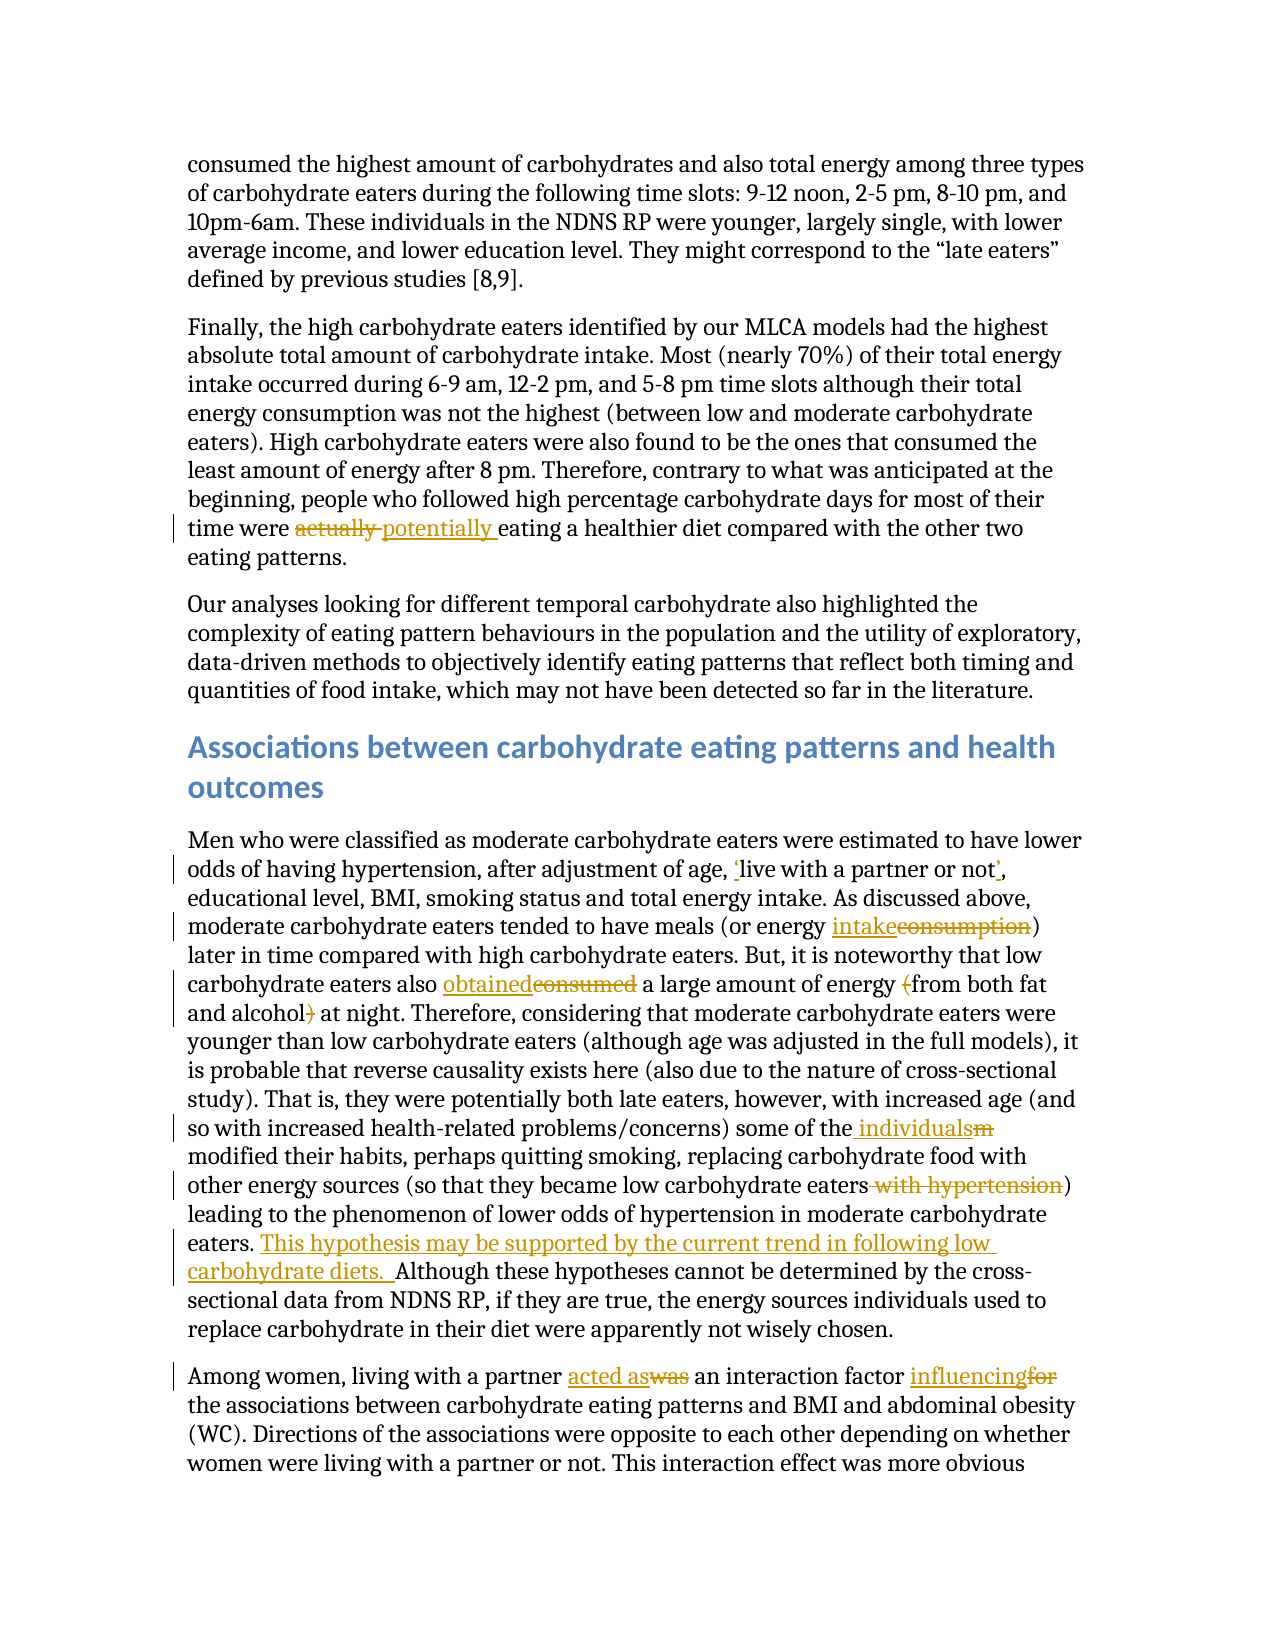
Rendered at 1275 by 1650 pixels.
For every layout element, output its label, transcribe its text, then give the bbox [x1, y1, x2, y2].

text Men who were classified as moderate carbohydrate eaters were estimated to have lower odds of having hypertension, after adjustment of age, live with a partner or not, educational level, BMI, smoking status and total energy intake. As discussed above, moderate carbohydrate eaters tended to have meals (or energy ) later in time compared with high carbohydrate eaters. But, it is noteworthy that low carbohydrate eaters also a large amount of energy from both fat and alcohol at night. Therefore, considering that moderate carbohydrate eaters were younger than low carbohydrate eaters (although age was adjusted in the full models), it is probable that reverse causality exists here (also due to the nature of cross-sectional study). That is, they were potentially both late eaters, however, with increased age (and so with increased health-related problems/concerns) some of the modified their habits, perhaps quitting smoking, replacing carbohydrate food with other energy sources (so that they became low carbohydrate eaters) leading to the phenomenon of lower odds of hypertension in moderate carbohydrate eaters. Although these hypotheses cannot be determined by the cross-sectional data from NDNS RP, if they are true, the energy sources individuals used to replace carbohydrate in their diet were apparently not wisely chosen. [187, 826, 1087, 1343]
subtitle Associations between carbohydrate eating patterns and health outcomes [187, 726, 1087, 807]
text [187, 150, 1087, 294]
text Finally, the high carbohydrate eaters identified by our MLCA models had the highest absolute total amount of carbohydrate intake. Most (nearly 70%) of their total energy intake occurred during 6-9 am, 12-2 pm, and 5-8 pm time slots although their total energy consumption was not the highest (between low and moderate carbohydrate eaters). High carbohydrate eaters were also found to be the ones that consumed the least amount of energy after 8 pm. Therefore, contrary to what was anticipated at the beginning, people who followed high percentage carbohydrate days for most of their time were eating a healthier diet compared with the other two eating patterns. [187, 312, 1087, 571]
text Our analyses looking for different temporal carbohydrate also highlighted the complexity of eating pattern behaviours in the population and the utility of exploratory, data-driven methods to objectively identify eating patterns that reflect both timing and quantities of food intake, which may not have been detected so far in the literature. [187, 590, 1087, 705]
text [187, 1362, 1087, 1477]
